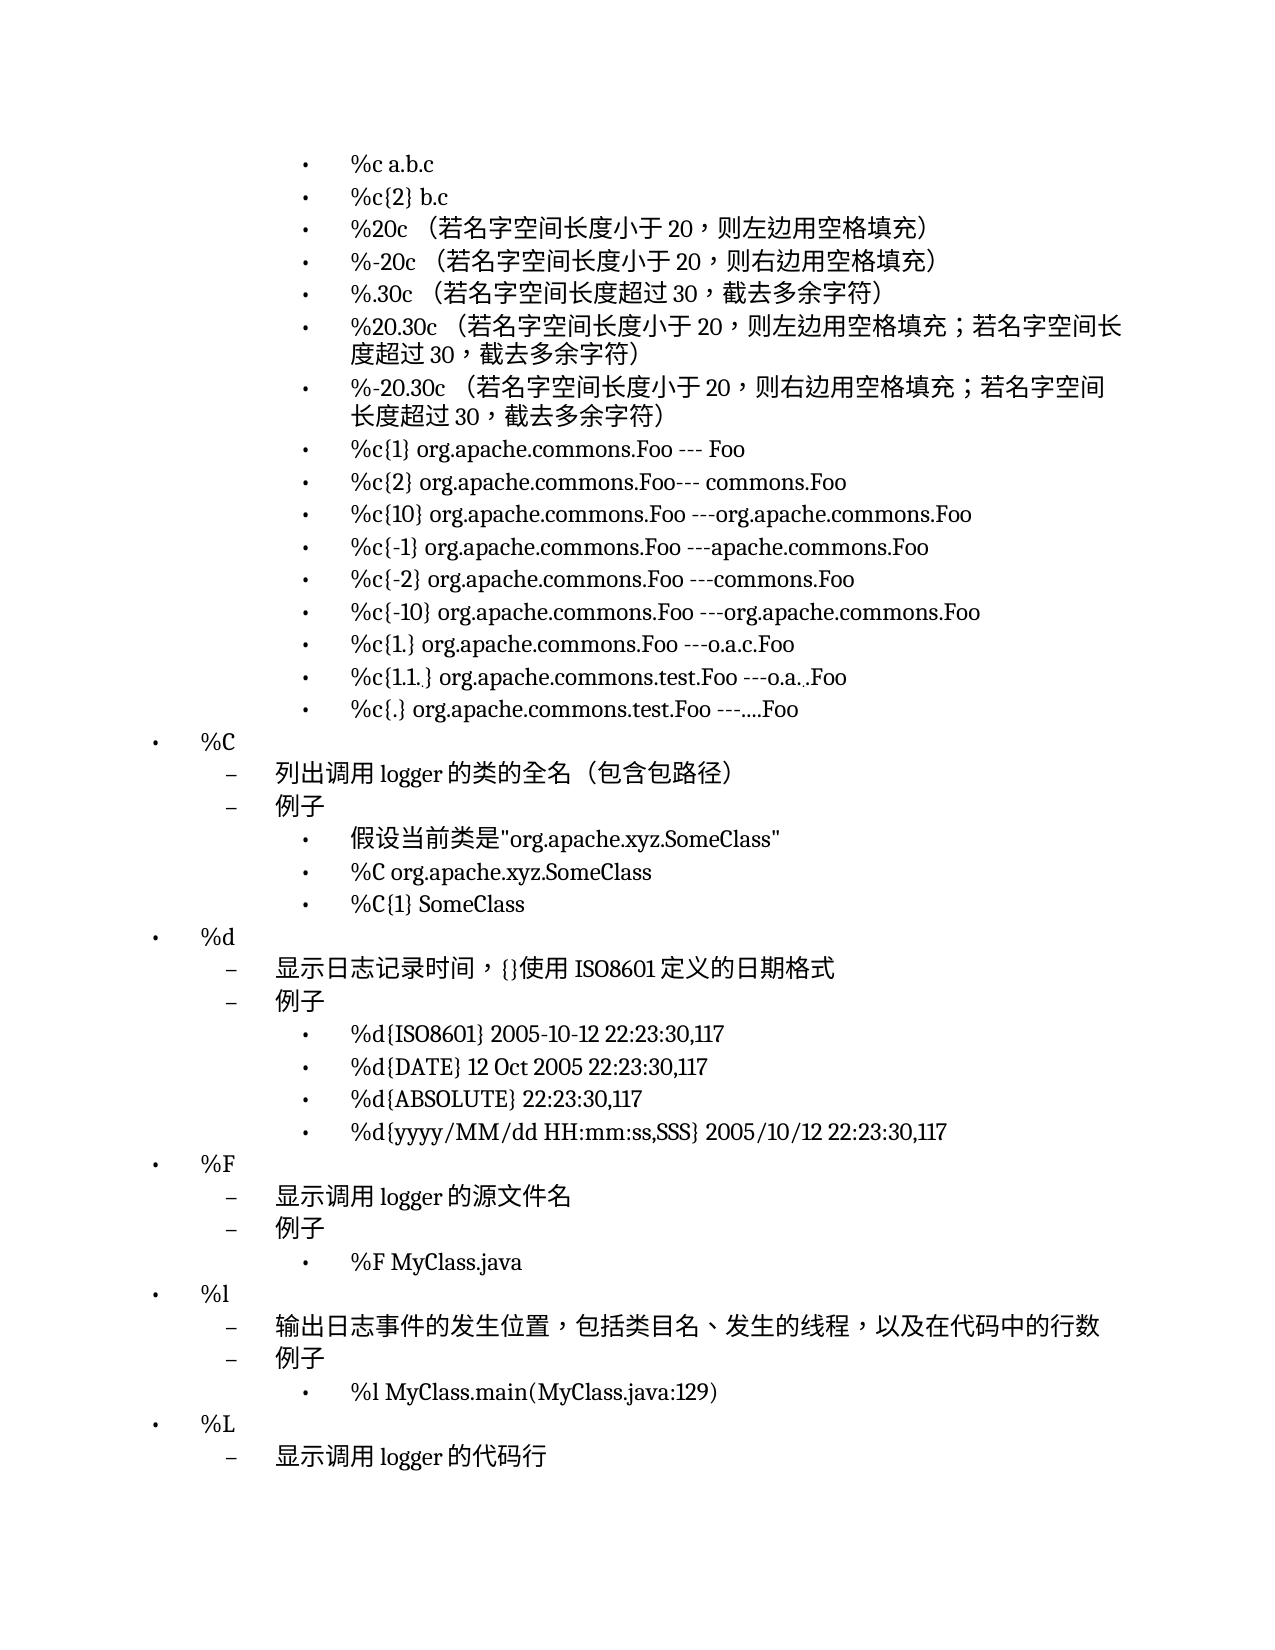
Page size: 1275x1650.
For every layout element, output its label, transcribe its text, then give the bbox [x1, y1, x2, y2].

list %c{.} org.apache.commons.test.Foo ---....Foo [300, 695, 1125, 724]
list %F MyClass.java [300, 1247, 1125, 1276]
list %c{1.1..} org.apache.commons.test.Foo ---o.a...Foo [300, 662, 1125, 691]
list %l [150, 1280, 1125, 1309]
list %c a.b.c [300, 150, 1125, 179]
list %C{1} SomeClass [300, 890, 1125, 919]
list 例子 [225, 792, 1125, 821]
list %L [150, 1410, 1125, 1439]
list %20c （若名字空间长度小于20，则左边用空格填充） [300, 215, 1125, 244]
list 假设当前类是"org.apache.xyz.SomeClass" [300, 825, 1125, 854]
list 显示调用logger的代码行 [225, 1442, 1125, 1471]
list %-20.30c （若名字空间长度小于20，则右边用空格填充；若名字空间长度超过30，截去多余字符） [300, 374, 1125, 431]
list %c{10} org.apache.commons.Foo ---org.apache.commons.Foo [300, 500, 1125, 529]
list %-20c （若名字空间长度小于20，则右边用空格填充） [300, 247, 1125, 276]
list %c{-1} org.apache.commons.Foo ---apache.commons.Foo [300, 532, 1125, 561]
list %C [150, 727, 1125, 756]
list %c{-10} org.apache.commons.Foo ---org.apache.commons.Foo [300, 597, 1125, 626]
list %d{DATE} 12 Oct 2005 22:23:30,117 [300, 1052, 1125, 1081]
list 例子 [225, 987, 1125, 1016]
list %d{ISO8601} 2005-10-12 22:23:30,117 [300, 1020, 1125, 1049]
list %C org.apache.xyz.SomeClass [300, 857, 1125, 886]
list %c{1.} org.apache.commons.Foo ---o.a.c.Foo [300, 630, 1125, 659]
list %c{-2} org.apache.commons.Foo ---commons.Foo [300, 565, 1125, 594]
list 输出日志事件的发生位置，包括类目名、发生的线程，以及在代码中的行数 [225, 1312, 1125, 1341]
list %c{2} org.apache.commons.Foo--- commons.Foo [300, 467, 1125, 496]
list 例子 [225, 1215, 1125, 1244]
list 列出调用logger的类的全名（包含包路径） [225, 760, 1125, 789]
list %20.30c （若名字空间长度小于20，则左边用空格填充；若名字空间长度超过30，截去多余字符） [300, 312, 1125, 370]
list %c{2} b.c [300, 182, 1125, 211]
list %d{yyyy/MM/dd HH:mm:ss,SSS} 2005/10/12 22:23:30,117 [300, 1117, 1125, 1146]
list %.30c （若名字空间长度超过30，截去多余字符） [300, 280, 1125, 309]
list %F [150, 1150, 1125, 1179]
list %d{ABSOLUTE} 22:23:30,117 [300, 1085, 1125, 1114]
list 显示调用logger的源文件名 [225, 1182, 1125, 1211]
list %l MyClass.main(MyClass.java:129) [300, 1377, 1125, 1406]
list 例子 [225, 1345, 1125, 1374]
list %d [150, 922, 1125, 951]
list 显示日志记录时间，{}使用ISO8601定义的日期格式 [225, 955, 1125, 984]
list %c{1} org.apache.commons.Foo --- Foo [300, 435, 1125, 464]
